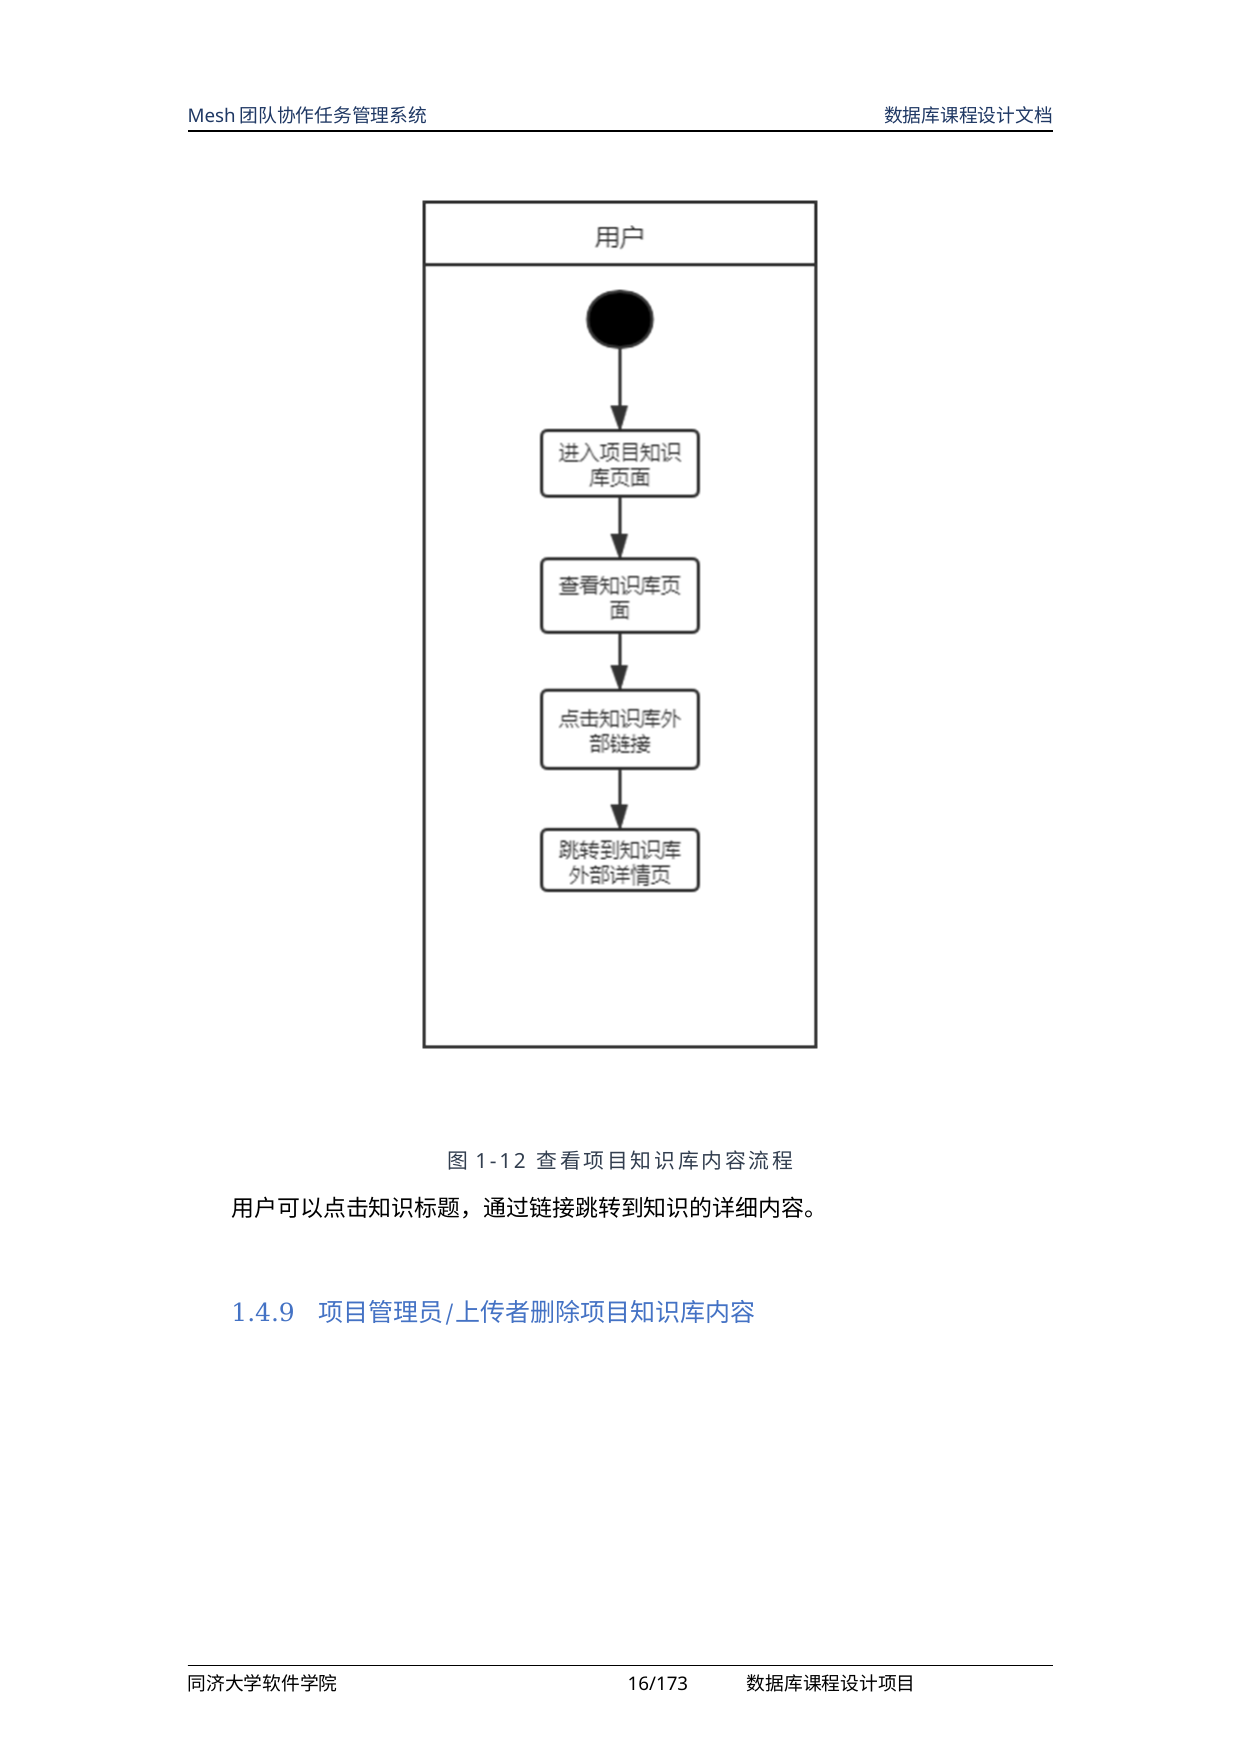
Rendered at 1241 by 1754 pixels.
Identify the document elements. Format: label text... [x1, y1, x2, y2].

text 项目管理员/上传者删除项目知识库内容 [187, 1277, 1030, 1345]
text 图1-12 查看项目知识库内容流程 [187, 1143, 1053, 1177]
text 用户可以点击知识标题，通过链接跳转到知识的详细内容。 [187, 1189, 1053, 1223]
picture [385, 163, 855, 1086]
